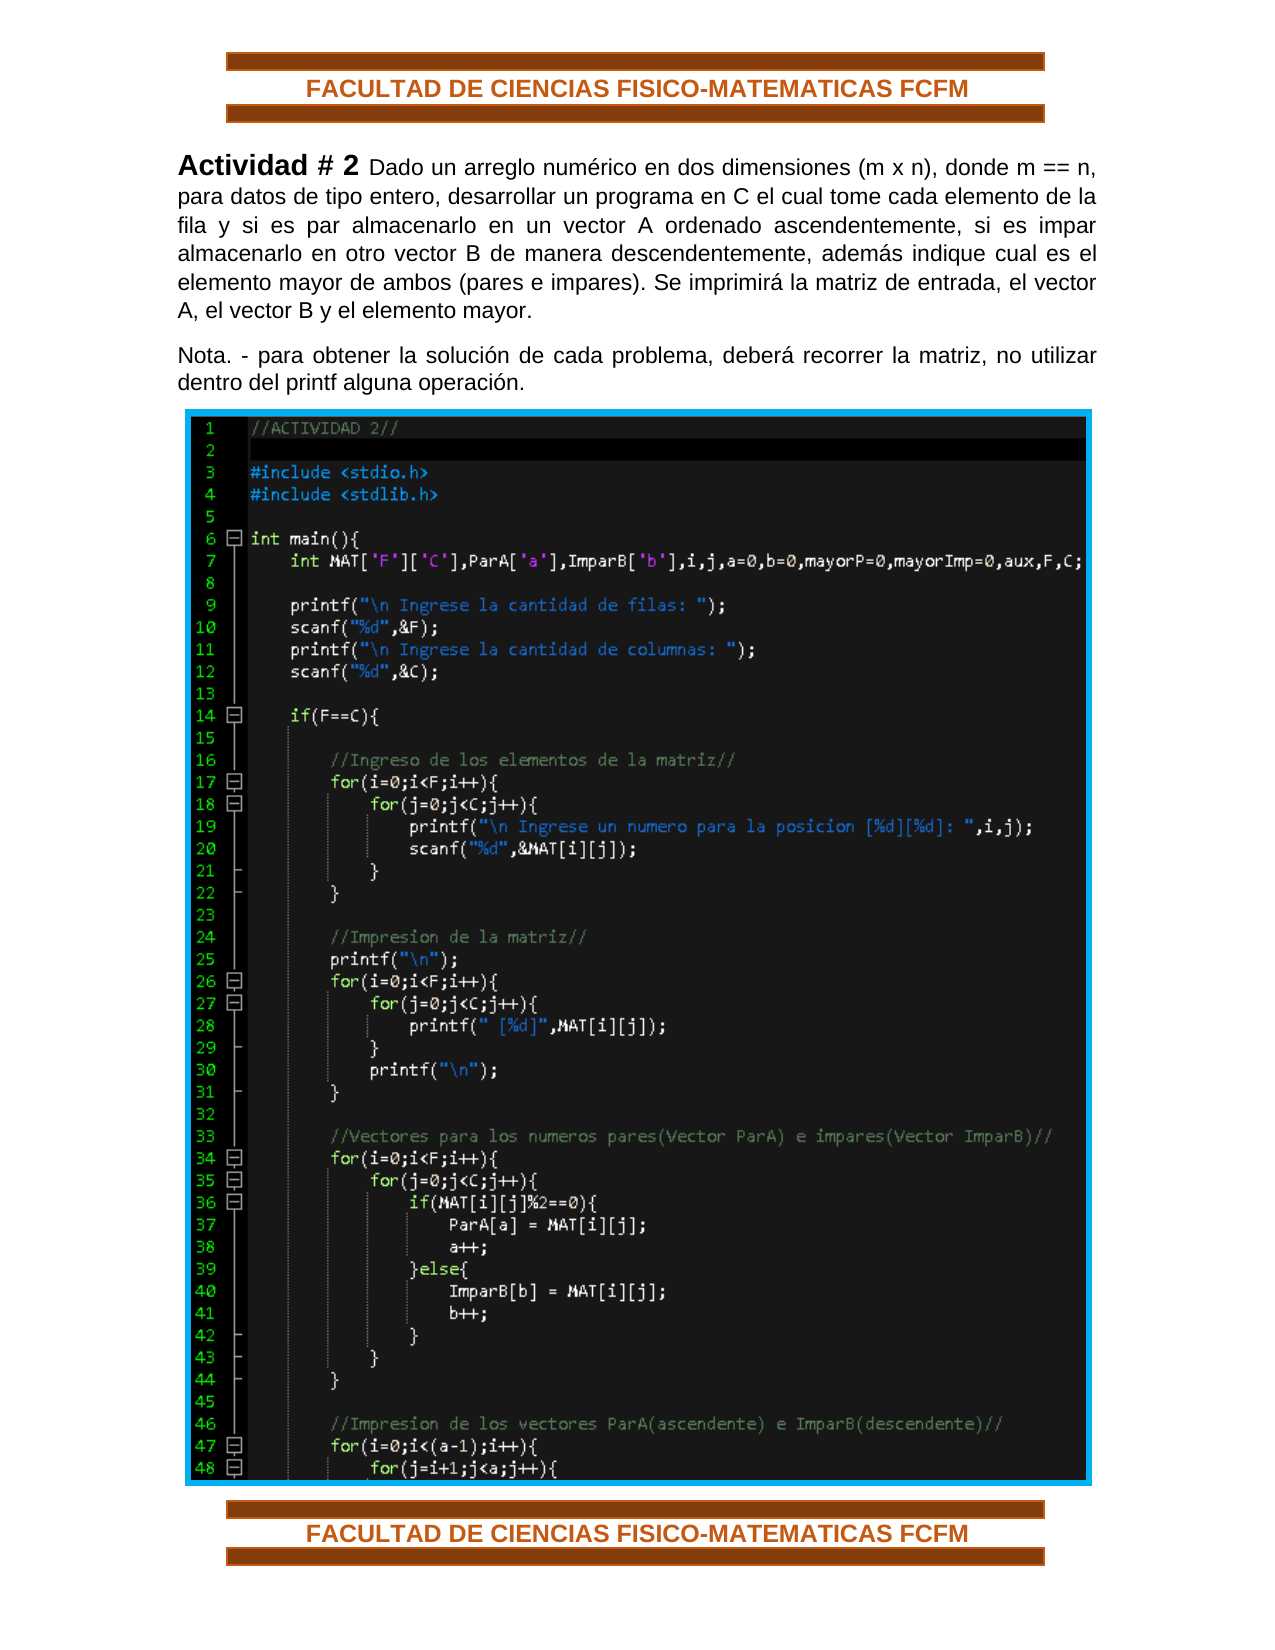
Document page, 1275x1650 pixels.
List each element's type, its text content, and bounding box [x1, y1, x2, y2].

picture [192, 417, 1085, 1479]
text Nota. - para obtener la solución de cada problema, deberá recorrer la matriz, no utilizar dentro del printf alguna operación. [177, 342, 1098, 395]
text Actividad # 2 Dado un arreglo numérico en dos dimensiones (m x n), donde m == n, para datos de tipo entero, desarrollar un programa en C el cual tome cada elemento de la fila y si es par almacenarlo en un vector A ordenado ascendentemente, si es impar almacenarlo en otro vector B de manera descendentemente, además indique cual es el elemento mayor de ambos (pares e impares). Se imprimirá la matriz de entrada, el vector A, el vector B y el elemento mayor. [177, 148, 1098, 323]
